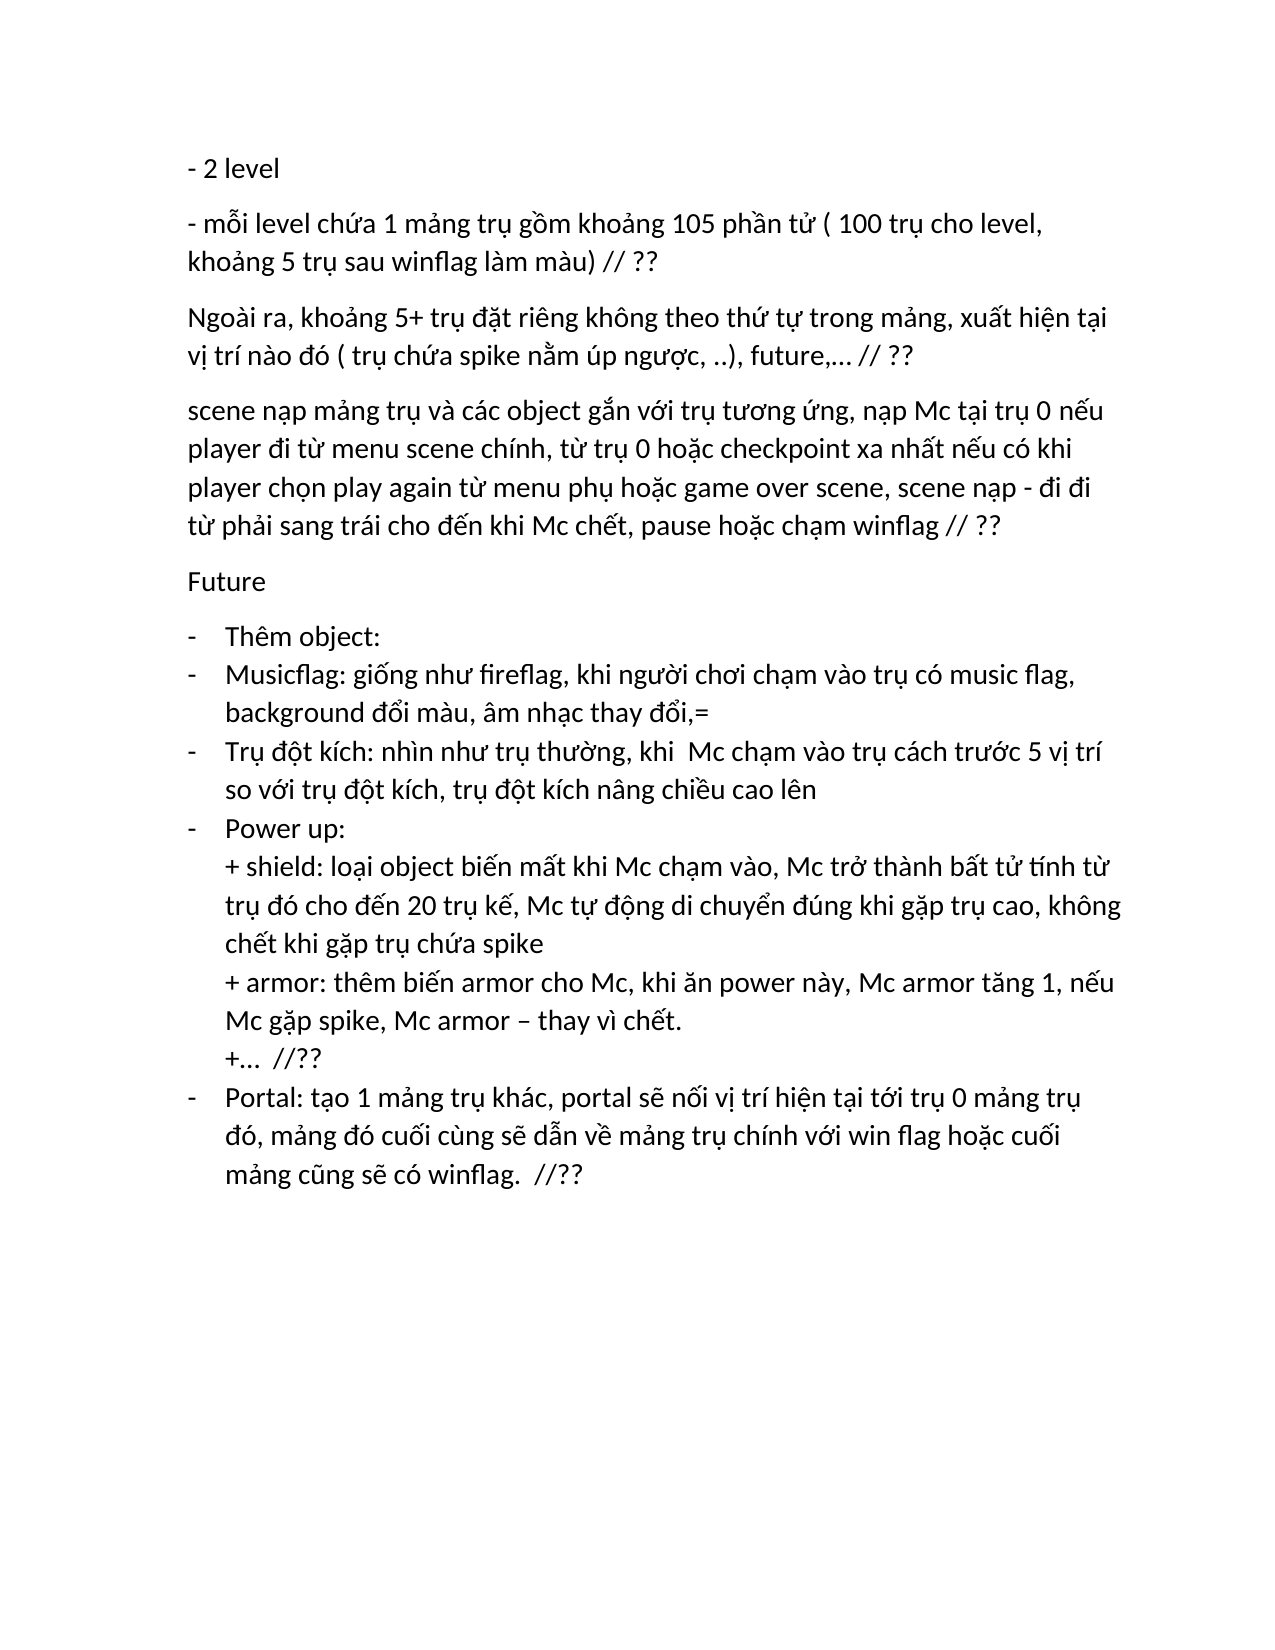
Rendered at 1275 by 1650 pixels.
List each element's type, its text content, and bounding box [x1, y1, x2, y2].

text Future [187, 563, 1125, 598]
list + armor: thêm biến armor cho Mc, khi ăn power này, Mc armor tăng 1, nếu Mc gặp spike, Mc armor – thay vì chết. [225, 964, 1125, 1038]
text Ngoài ra, khoảng 5+ trụ đặt riêng không theo thứ tự trong mảng, xuất hiện tại vị trí nào đó ( trụ chứa spike nằm úp ngược, ..), future,… // ?? [187, 299, 1125, 373]
list Trụ đột kích: nhìn như trụ thường, khi Mc chạm vào trụ cách trước 5 vị trí so với trụ đột kích, trụ đột kích nâng chiều cao lên [187, 733, 1125, 807]
list Musicflag: giống như fireflag, khi người chơi chạm vào trụ có music flag, background đổi màu, âm nhạc thay đổi,= [187, 656, 1125, 730]
list Power up: [187, 810, 1125, 846]
list +… //?? [225, 1041, 1125, 1076]
text - 2 level [187, 150, 1125, 186]
list Portal: tạo 1 mảng trụ khác, portal sẽ nối vị trí hiện tại tới trụ 0 mảng trụ đó, mảng đó cuối cùng sẽ dẫn về mảng trụ chính với win flag hoặc cuối mảng cũng sẽ có winflag. //?? [187, 1079, 1125, 1191]
text scene nạp mảng trụ và các object gắn với trụ tương ứng, nạp Mc tại trụ 0 nếu player đi từ menu scene chính, từ trụ 0 hoặc checkpoint xa nhất nếu có khi player chọn play again từ menu phụ hoặc game over scene, scene nạp - đi đi từ phải sang trái cho đến khi Mc chết, pause hoặc chạm winflag // ?? [187, 392, 1125, 543]
list Thêm object: [187, 618, 1125, 653]
list + shield: loại object biến mất khi Mc chạm vào, Mc trở thành bất tử tính từ trụ đó cho đến 20 trụ kế, Mc tự động di chuyển đúng khi gặp trụ cao, không chết khi gặp trụ chứa spike [225, 848, 1125, 961]
text - mỗi level chứa 1 mảng trụ gồm khoảng 105 phần tử ( 100 trụ cho level, khoảng 5 trụ sau winflag làm màu) // ?? [187, 205, 1125, 279]
